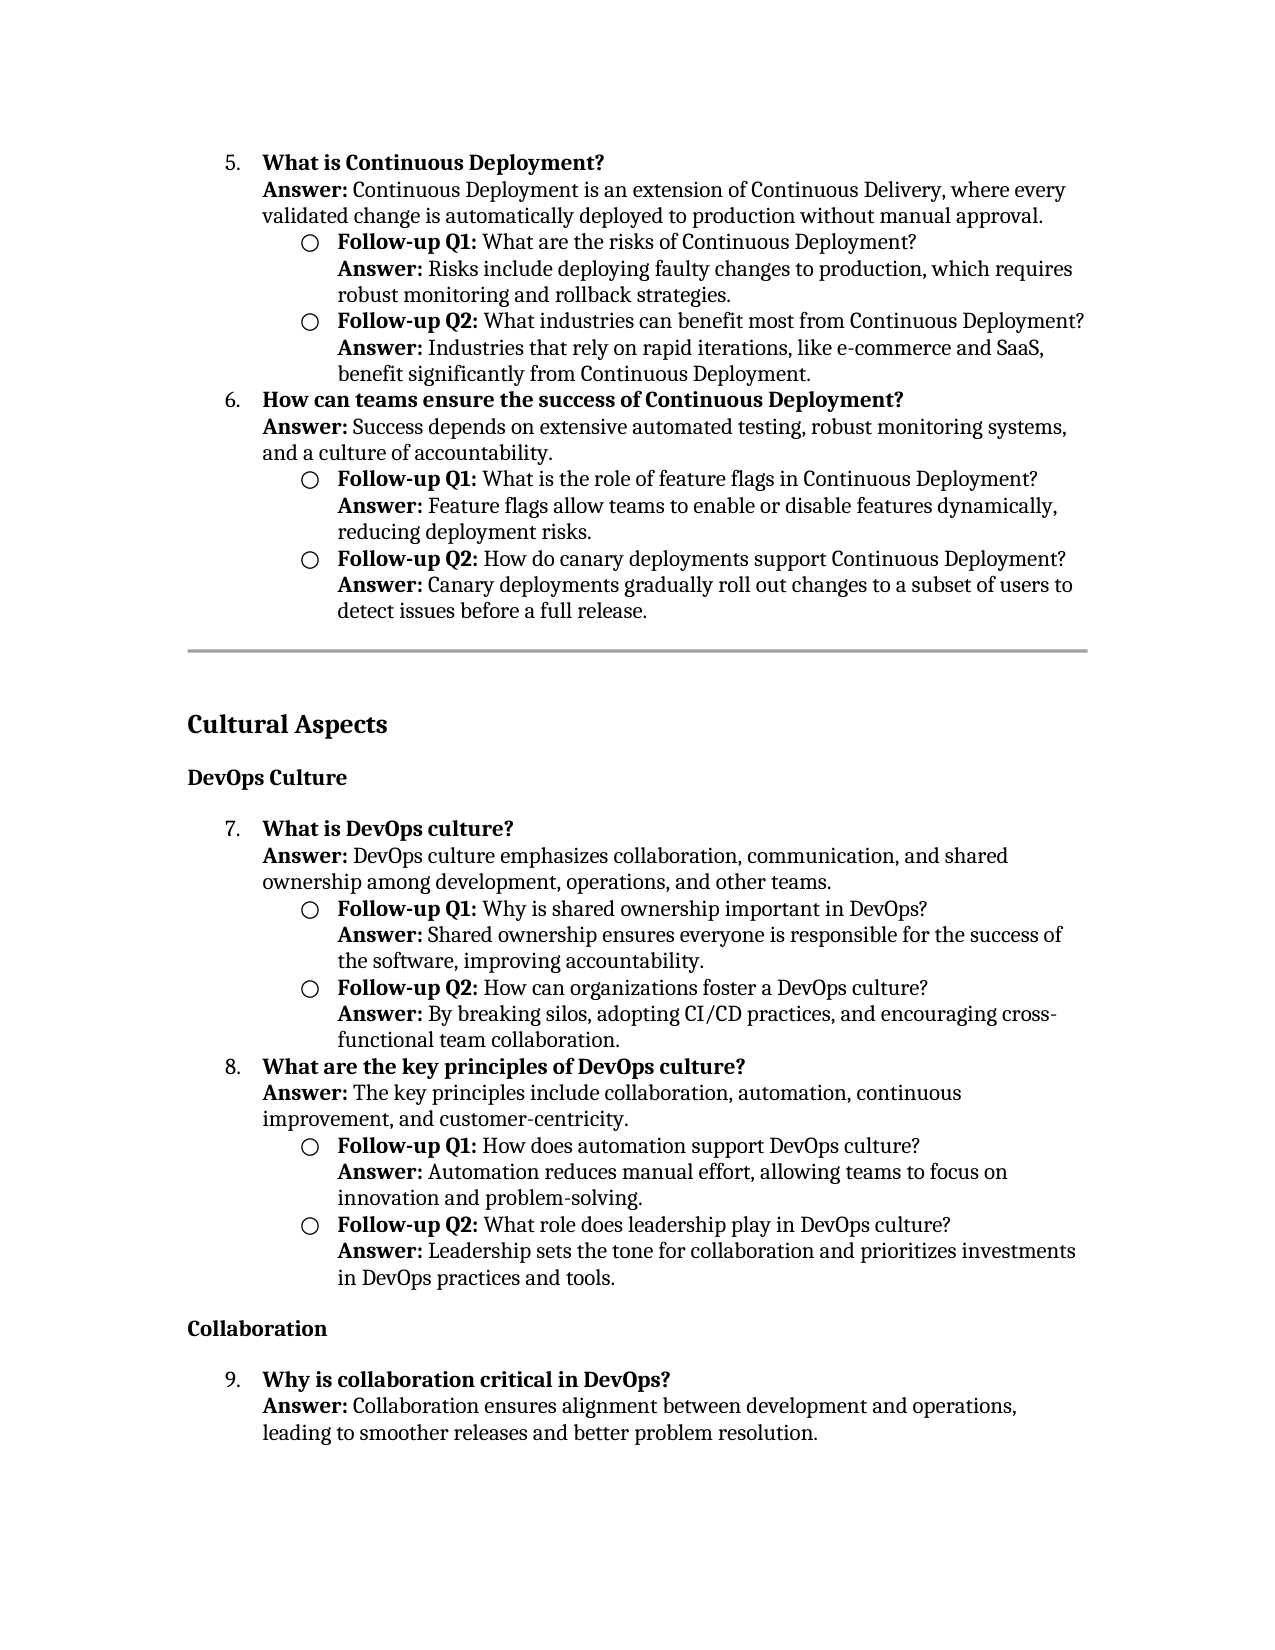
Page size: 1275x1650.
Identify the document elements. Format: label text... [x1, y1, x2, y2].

list Follow-up Q2: What role does leadership play in DevOps culture? Answer: Leadership sets the tone for collaboration and prioritizes investments in DevOps practices and tools. [300, 1212, 1087, 1291]
list Follow-up Q2: What industries can benefit most from Continuous Deployment? Answer: Industries that rely on rapid iterations, like e-commerce and SaaS, benefit significantly from Continuous Deployment. [300, 308, 1087, 387]
list Follow-up Q2: How can organizations foster a DevOps culture? Answer: By breaking silos, adopting CI/CD practices, and encouraging cross-functional team collaboration. [300, 974, 1087, 1053]
list What are the key principles of DevOps culture? Answer: The key principles include collaboration, automation, continuous improvement, and customer-centricity. [225, 1053, 1087, 1132]
subtitle Collaboration [187, 1316, 1087, 1342]
list Why is collaboration critical in DevOps? Answer: Collaboration ensures alignment between development and operations, leading to smoother releases and better problem resolution. [225, 1367, 1087, 1446]
list How can teams ensure the success of Continuous Deployment? Answer: Success depends on extensive automated testing, robust monitoring systems, and a culture of accountability. [225, 387, 1087, 466]
subtitle DevOps Culture [187, 765, 1087, 791]
list What is Continuous Deployment? Answer: Continuous Deployment is an extension of Continuous Delivery, where every validated change is automatically deployed to production without manual approval. [225, 150, 1087, 229]
list Follow-up Q1: What is the role of feature flags in Continuous Deployment? Answer: Feature flags allow teams to enable or disable features dynamically, reducing deployment risks. [300, 466, 1087, 545]
subtitle Cultural Aspects [187, 709, 1087, 740]
list Follow-up Q1: What are the risks of Continuous Deployment? Answer: Risks include deploying faulty changes to production, which requires robust monitoring and rollback strategies. [300, 229, 1087, 308]
list Follow-up Q1: How does automation support DevOps culture? Answer: Automation reduces manual effort, allowing teams to focus on innovation and problem-solving. [300, 1132, 1087, 1212]
list What is DevOps culture? Answer: DevOps culture emphasizes collaboration, communication, and shared ownership among development, operations, and other teams. [225, 816, 1087, 895]
list Follow-up Q1: Why is shared ownership important in DevOps? Answer: Shared ownership ensures everyone is responsible for the success of the software, improving accountability. [300, 895, 1087, 974]
list Follow-up Q2: How do canary deployments support Continuous Deployment? Answer: Canary deployments gradually roll out changes to a subset of users to detect issues before a full release. [300, 545, 1087, 624]
